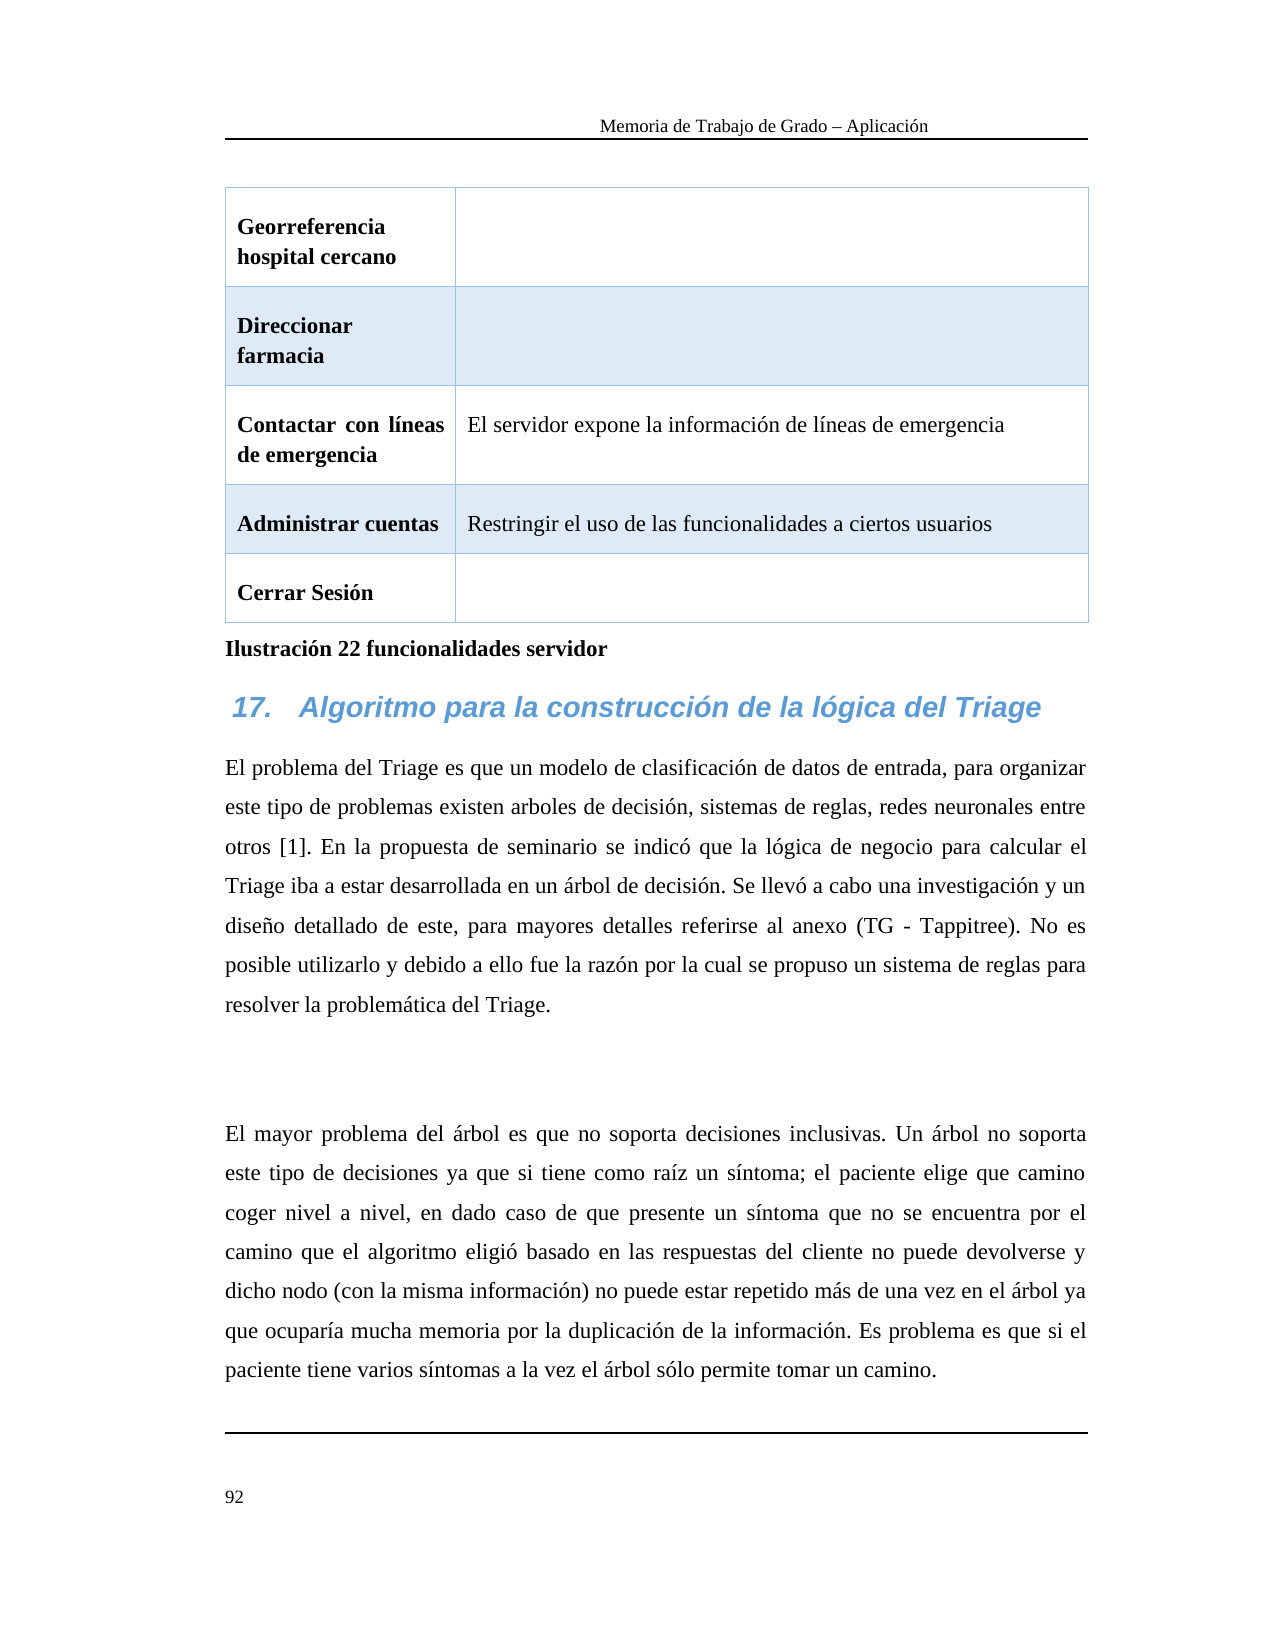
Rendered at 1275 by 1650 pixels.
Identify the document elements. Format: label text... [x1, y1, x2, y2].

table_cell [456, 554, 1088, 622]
subtitle Algoritmo para la construcción de la lógica del Triage [232, 690, 1088, 724]
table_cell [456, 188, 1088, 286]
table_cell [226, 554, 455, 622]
text El mayor problema del árbol es que no soporta decisiones inclusivas. Un árbol no soporta este tipo de decisiones ya que si tiene como raíz un síntoma; el paciente elige que camino coger nivel a nivel, en dado caso de que presente un síntoma que no se encuentra por el camino que el algoritmo eligió basado en las respuestas del cliente no puede devolverse y dicho nodo (con la misma información) no puede estar repetido más de una vez en el árbol ya que ocuparía mucha memoria por la duplicación de la información. Es problema es que si el paciente tiene varios síntomas a la vez el árbol sólo permite tomar un camino. [225, 1120, 1088, 1383]
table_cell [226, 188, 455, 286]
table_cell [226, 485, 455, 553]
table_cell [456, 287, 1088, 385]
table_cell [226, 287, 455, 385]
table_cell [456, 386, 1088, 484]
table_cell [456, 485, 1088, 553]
text El problema del Triage es que un modelo de clasificación de datos de entrada, para organizar este tipo de problemas existen arboles de decisión, sistemas de reglas, redes neuronales entre otros [1]. En la propuesta de seminario se indicó que la lógica de negocio para calcular el Triage iba a estar desarrollada en un árbol de decisión. Se llevó a cabo una investigación y un diseño detallado de este, para mayores detalles referirse al anexo (TG - Tappitree). No es posible utilizarlo y debido a ello fue la razón por la cual se propuso un sistema de reglas para resolver la problemática del Triage. [225, 754, 1088, 1017]
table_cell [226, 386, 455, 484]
